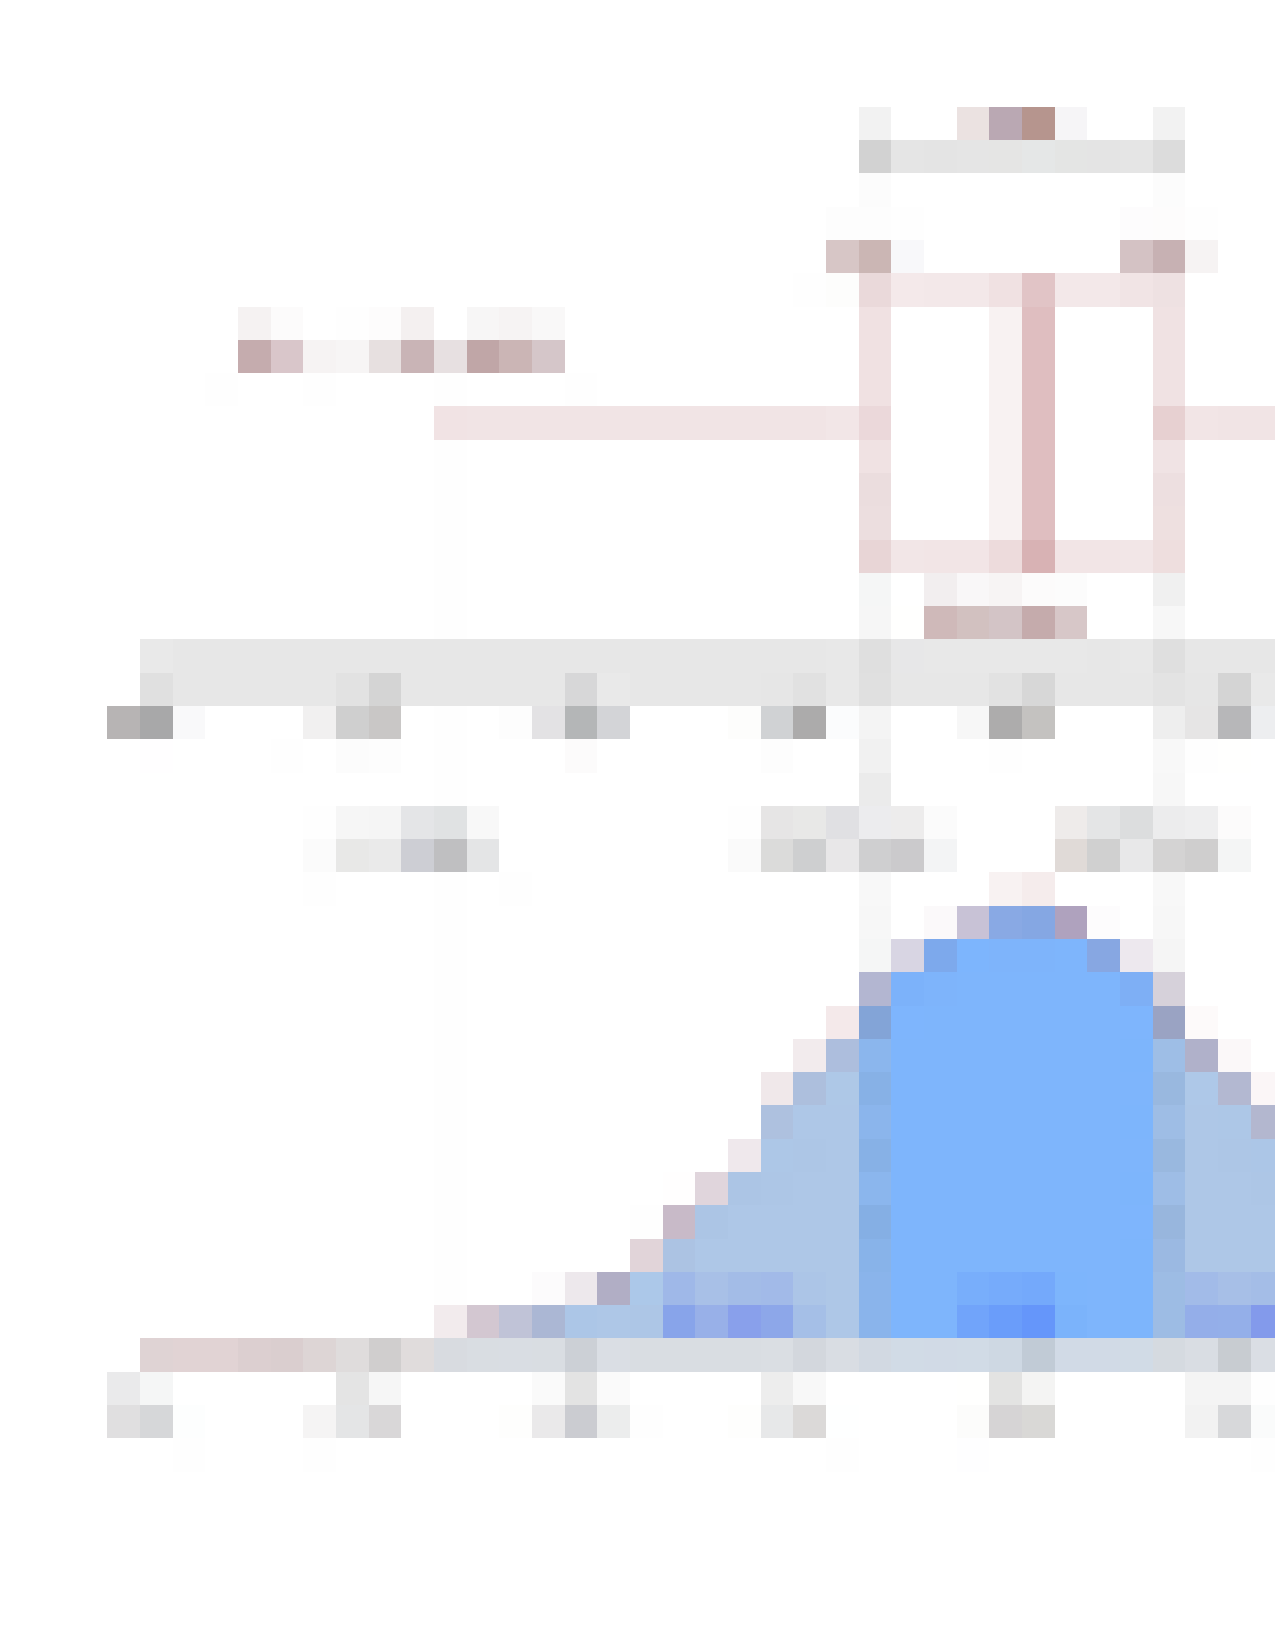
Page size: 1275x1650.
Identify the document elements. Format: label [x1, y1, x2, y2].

picture [75, 75, 1275, 1472]
